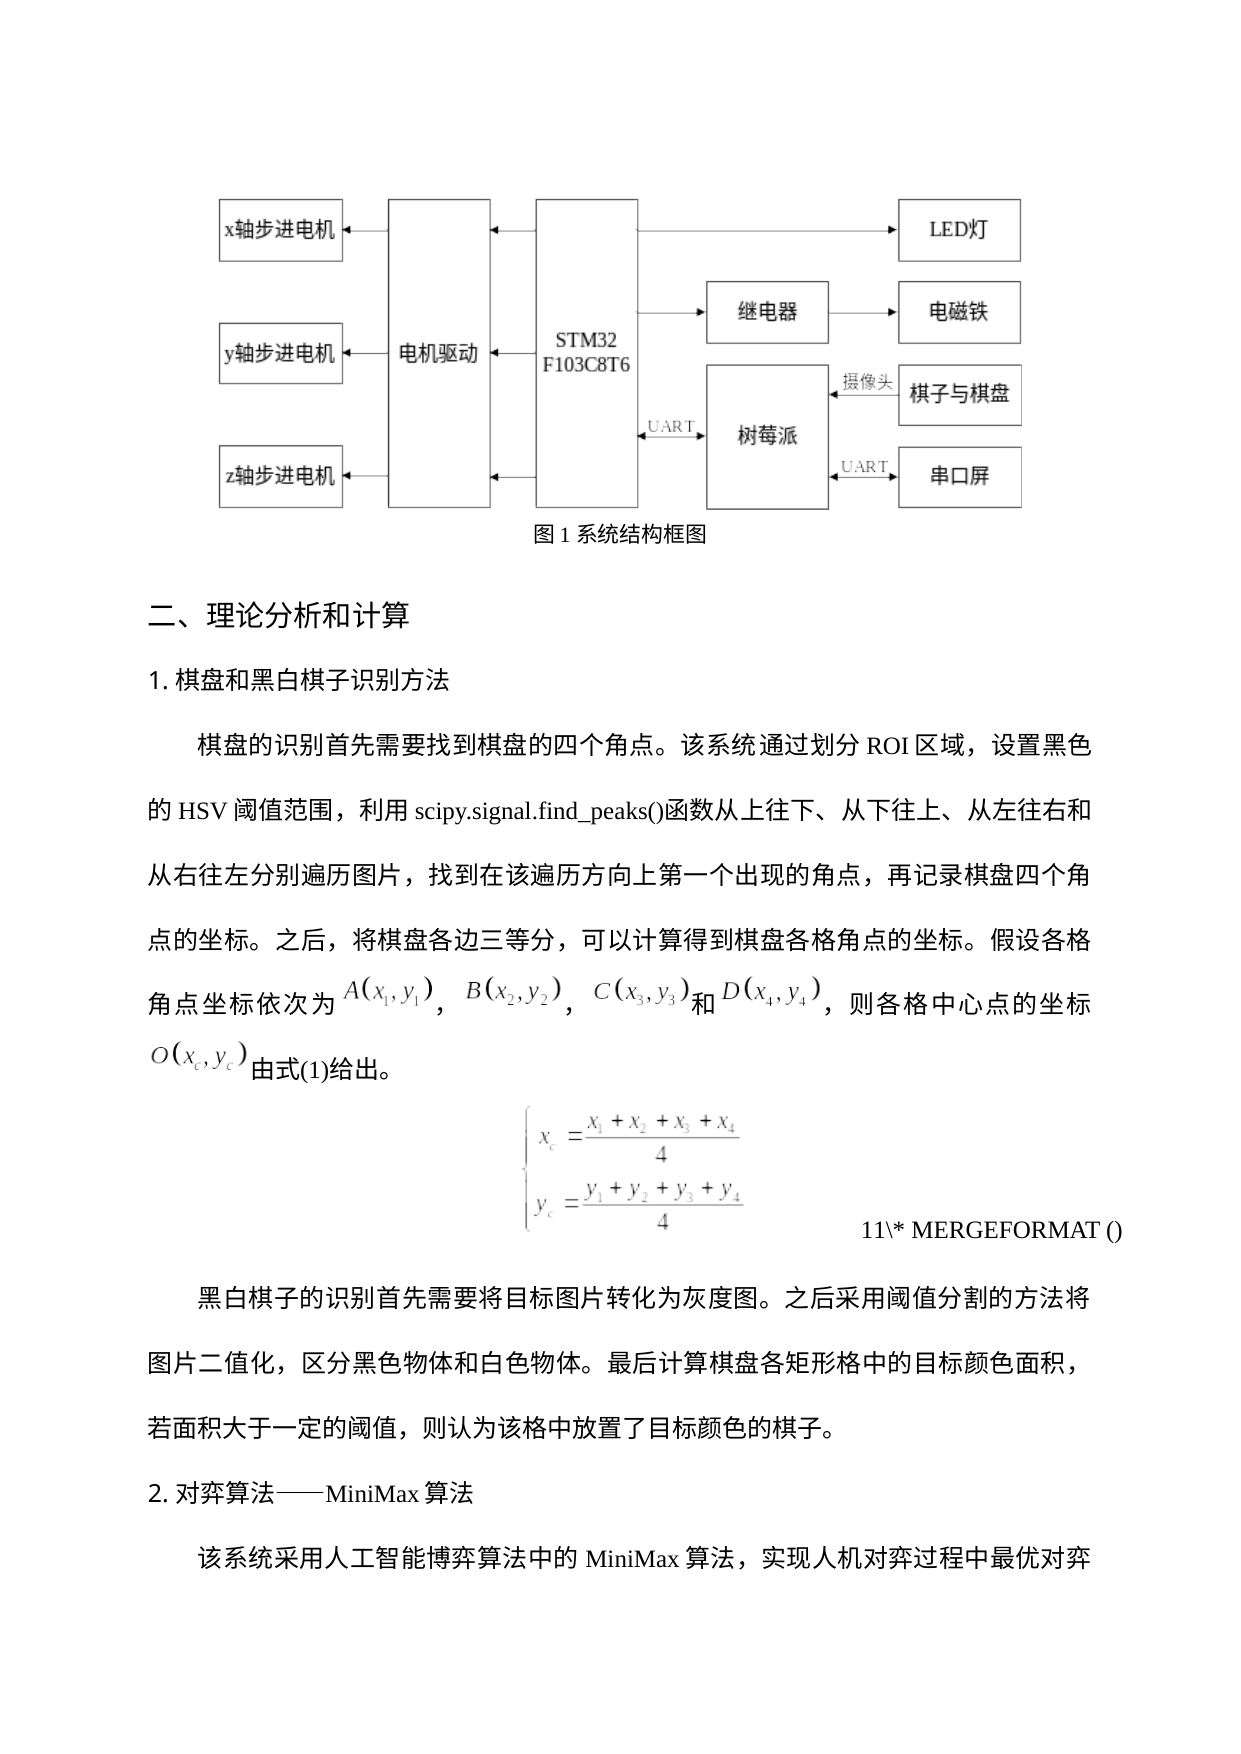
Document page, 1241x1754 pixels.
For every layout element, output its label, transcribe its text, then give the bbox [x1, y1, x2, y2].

text 图1 系统结构框图 [148, 191, 1093, 549]
text 黑白棋子的识别首先需要将目标图片转化为灰度图。之后采用阈值分割的方法将图片二值化，区分黑色物体和白色物体。最后计算棋盘各矩形格中的目标颜色面积，若面积大于一定的阈值，则认为该格中放置了目标颜色的棋子。 [148, 1264, 1093, 1459]
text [148, 1524, 1093, 1589]
list 2. 对弈算法——MiniMax算法 [148, 1459, 1093, 1524]
text 二、理论分析和计算 [148, 581, 1093, 646]
text 棋盘的识别首先需要找到棋盘的四个角点。该系统通过划分ROI区域，设置黑色的HSV阈值范围，利用scipy.signal.find_peaks()函数从上往下、从下往上、从左往右和从右往左分别遍历图片，找到在该遍历方向上第一个出现的角点，再记录棋盘四个角点的坐标。之后，将棋盘各边三等分，可以计算得到棋盘各格角点的坐标。假设各格角点坐标依次为，，和，则各格中心点的坐标由式(1)给出。 [148, 711, 1093, 1101]
list 1. 棋盘和黑白棋子识别方法 [148, 646, 1093, 711]
